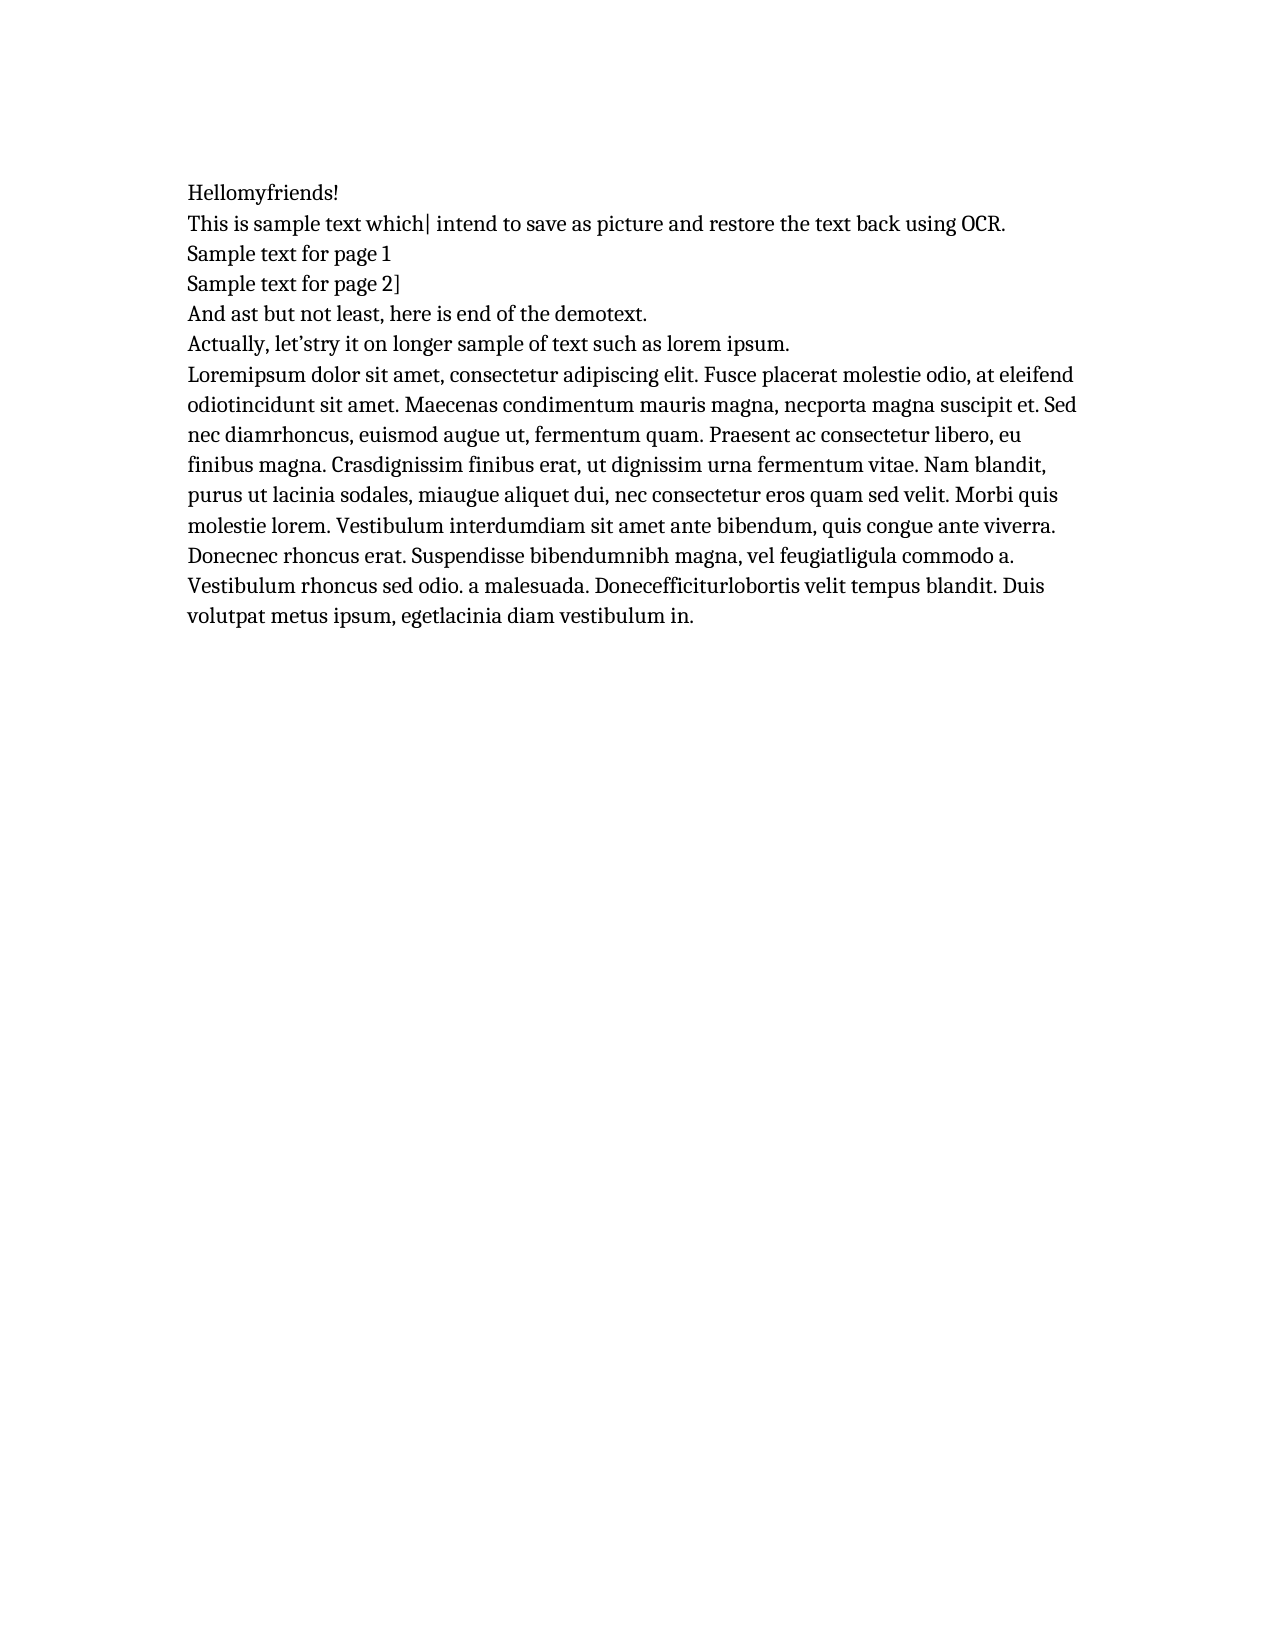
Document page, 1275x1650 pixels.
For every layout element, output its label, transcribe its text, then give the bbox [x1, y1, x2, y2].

text Hellomyfriends! This is sample text which| intend to save as picture and restore the text back using OCR. Sample text for page 1 Sample text for page 2] And ast but not least, here is end of the demotext. Actually, let’stry it on longer sample of text such as lorem ipsum. Loremipsum dolor sit amet, consectetur adipiscing elit. Fusce placerat molestie odio, at eleifend odiotincidunt sit amet. Maecenas condimentum mauris magna, necporta magna suscipit et. Sed nec diamrhoncus, euismod augue ut, fermentum quam. Praesent ac consectetur libero, eu finibus magna. Crasdignissim finibus erat, ut dignissim urna fermentum vitae. Nam blandit, purus ut lacinia sodales, miaugue aliquet dui, nec consectetur eros quam sed velit. Morbi quis molestie lorem. Vestibulum interdumdiam sit amet ante bibendum, quis congue ante viverra. Donecnec rhoncus erat. Suspendisse bibendumnibh magna, vel feugiatligula commodo a. Vestibulum rhoncus sed odio. a malesuada. Donecefficiturlobortis velit tempus blandit. Duis volutpat metus ipsum, egetlacinia diam vestibulum in. [187, 150, 1087, 629]
